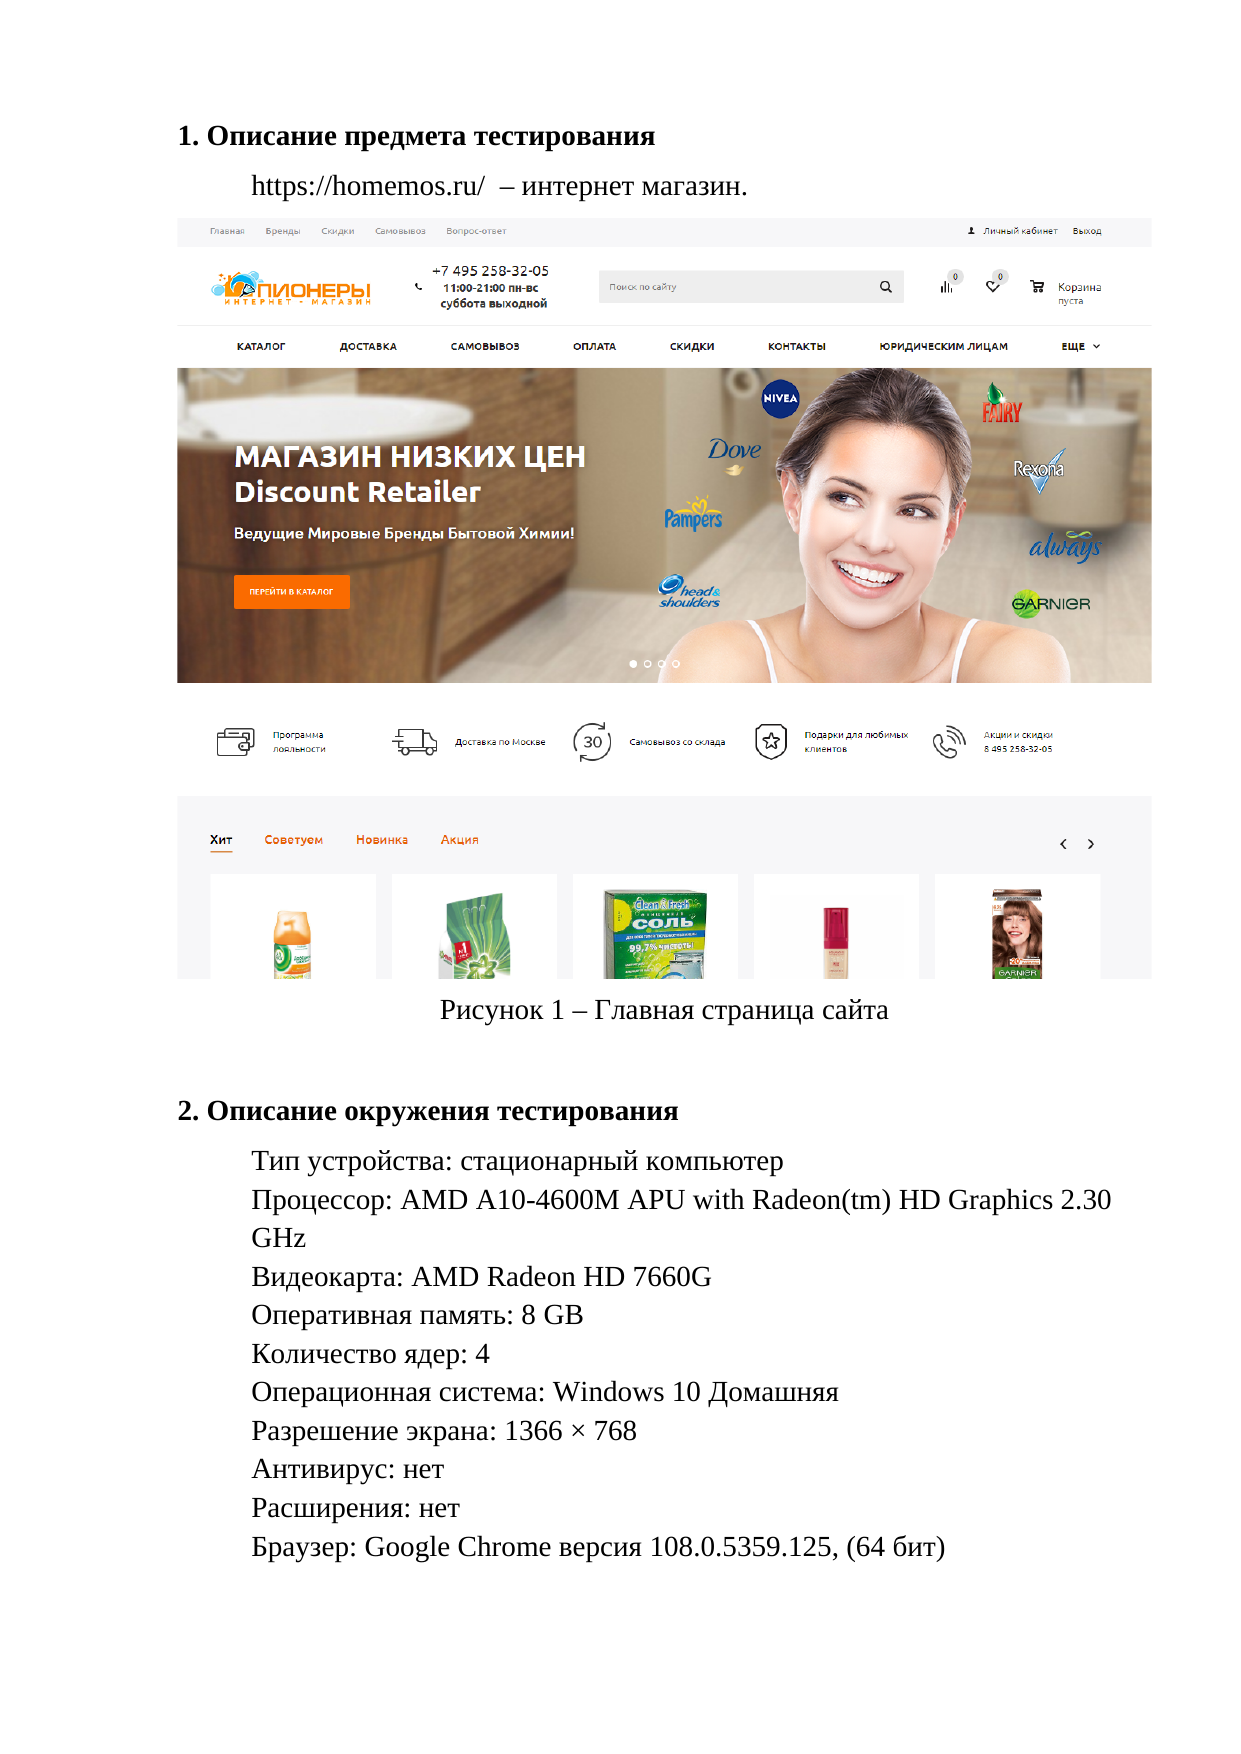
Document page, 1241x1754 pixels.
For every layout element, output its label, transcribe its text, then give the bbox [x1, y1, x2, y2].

text Рисунок 1 – Главная страница сайта [177, 992, 1152, 1026]
text Тип устройства: стационарный компьютер Процессор: AMD A10-4600M APU with Radeon(tm) HD Graphics 2.30 GHz [251, 1143, 1152, 1254]
text Расширения: нет [177, 1490, 1152, 1524]
picture [177, 218, 1152, 979]
text Антивирус: нет [177, 1452, 1152, 1485]
text 1. Описание предмета тестирования [177, 118, 1152, 152]
text Разрешение экрана: 1366 × 768 [177, 1413, 1152, 1447]
text Количество ядер: 4 Операционная система: Windows 10 Домашняя [251, 1336, 1152, 1408]
text Оперативная память: 8 GB [177, 1297, 1152, 1331]
text Видеокарта: AMD Radeon HD 7660G [251, 1259, 1152, 1292]
text 2. Описание окружения тестирования [177, 1093, 1152, 1126]
text Браузер: Google Chrome версия 108.0.5359.125, (64 бит) [177, 1529, 1152, 1562]
text https://homemos.ru/ – интернет магазин. [177, 168, 1152, 202]
